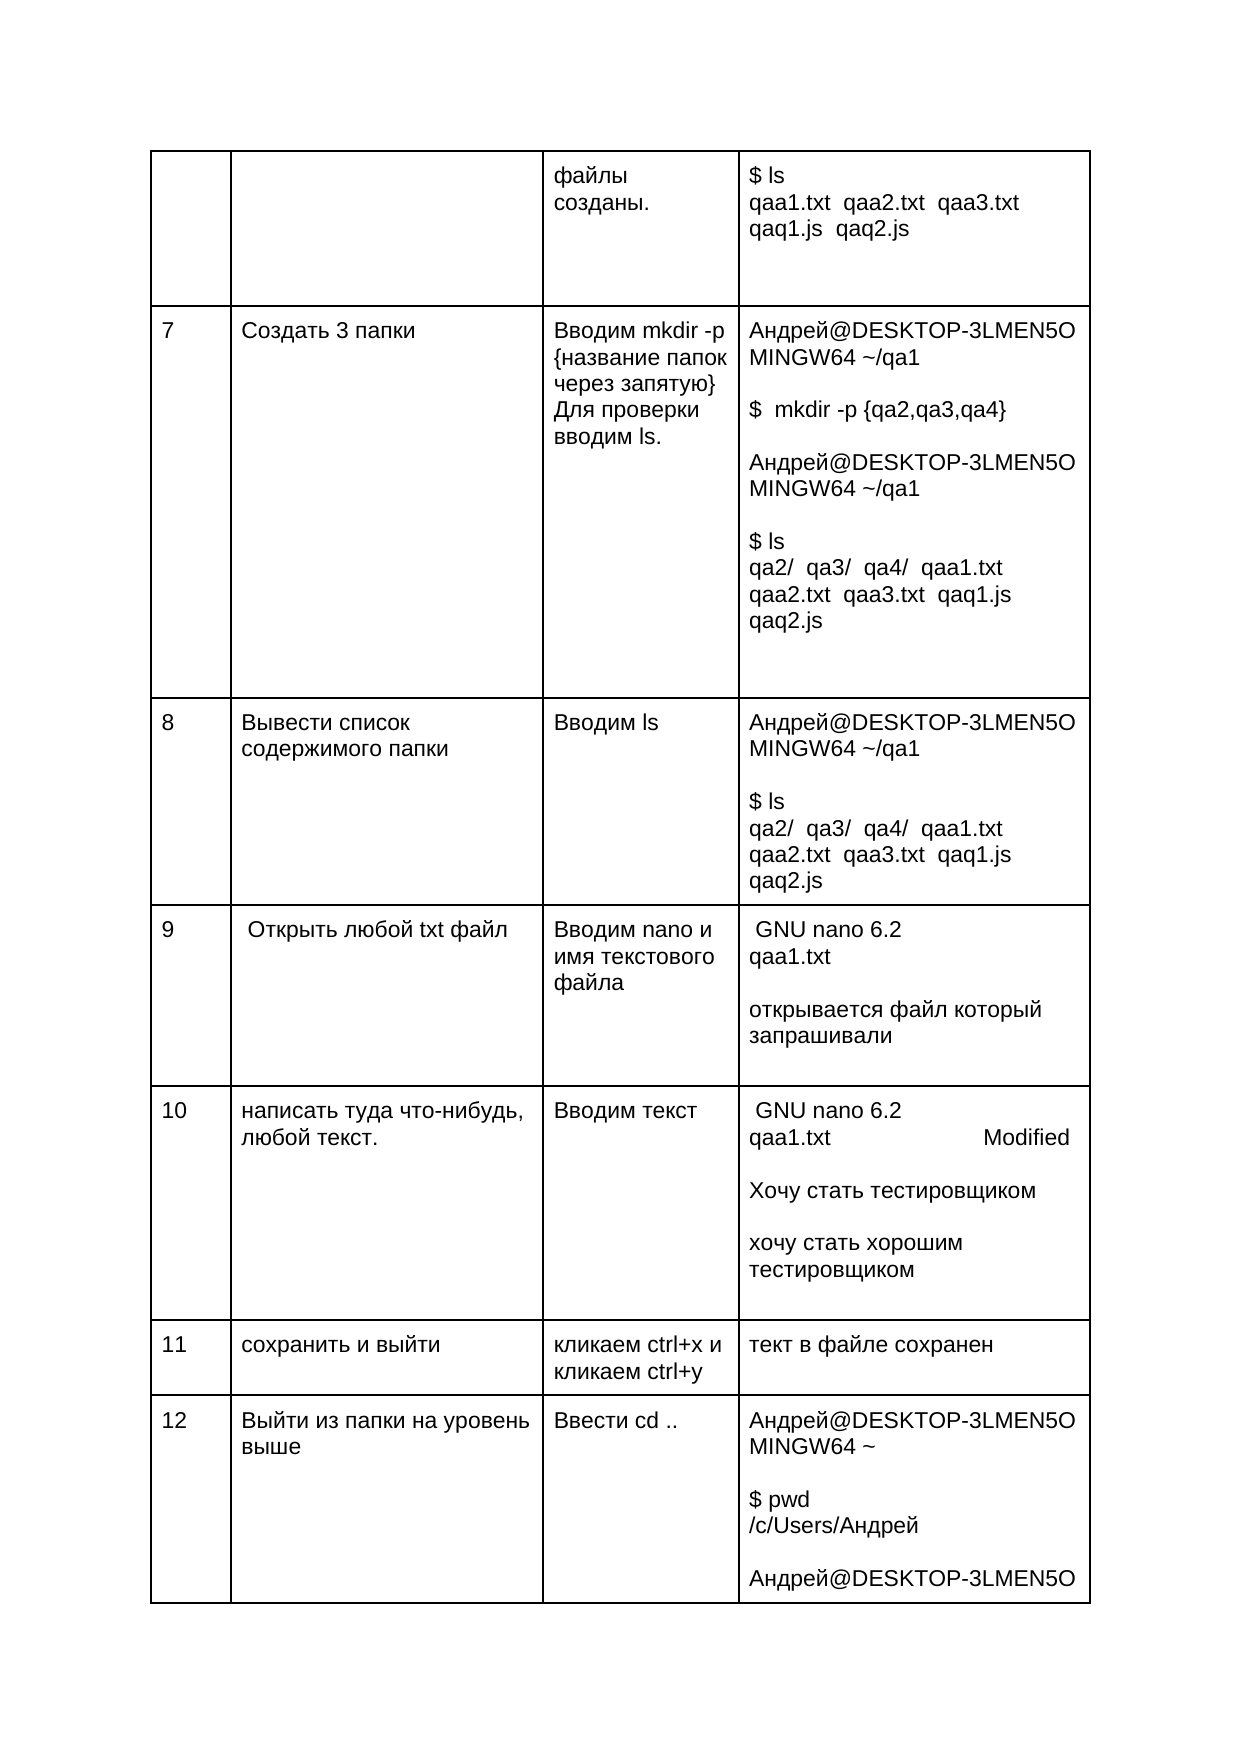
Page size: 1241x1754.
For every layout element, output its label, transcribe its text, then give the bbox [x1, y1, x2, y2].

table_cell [232, 1396, 542, 1602]
table_cell Создать 3 папки [232, 307, 542, 697]
table_cell Ввести cd .. [544, 1396, 738, 1602]
table_cell Вывести список содержимого папки [232, 699, 542, 904]
table_cell написать туда что-нибудь, любой текст. [232, 1087, 542, 1319]
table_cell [232, 152, 542, 305]
table_cell 12 [152, 1396, 230, 1602]
table_cell тект в файле сохранен [740, 1321, 1089, 1394]
table_cell сохранить и выйти [232, 1321, 542, 1394]
table_cell Вводим текст [544, 1087, 738, 1319]
table_cell GNU nano 6.2 qaa1.txt открывается файл который запрашивали [740, 906, 1089, 1085]
table_cell Вводим mkdir -p {название папок через запятую} Для проверки вводим ls. [544, 307, 738, 697]
table_cell Вводим nano и имя текстового файла [544, 906, 738, 1085]
table_cell 6 [152, 152, 230, 305]
table_cell Открыть любой txt файл [232, 906, 542, 1085]
table_cell GNU nano 6.2 qaa1.txt Modified Хочу стать тестировщиком хочу стать хорошим тестировщиком [740, 1087, 1089, 1319]
table_cell 7 [152, 307, 230, 697]
table_cell 10 [152, 1087, 230, 1319]
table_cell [544, 152, 738, 305]
table_cell кликаем ctrl+x и кликаем ctrl+y [544, 1321, 738, 1394]
table_cell Вводим ls [544, 699, 738, 904]
table_cell 11 [152, 1321, 230, 1394]
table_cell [740, 152, 1089, 305]
table_cell Андрей@DESKTOP-3LMEN5O MINGW64 ~/qa1 $ ls qa2/ qa3/ qa4/ qaa1.txt qaa2.txt qaa3.txt qaq1.js qaq2.js [740, 699, 1089, 904]
table_cell 8 [152, 699, 230, 904]
table_cell Андрей@DESKTOP-3LMEN5O MINGW64 ~/qa1 $ mkdir -p {qa2,qa3,qa4} Андрей@DESKTOP-3LMEN5O MINGW64 ~/qa1 $ ls qa2/ qa3/ qa4/ qaa1.txt qaa2.txt qaa3.txt qaq1.js qaq2.js [740, 307, 1089, 697]
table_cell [740, 1396, 1089, 1602]
table_cell 9 [152, 906, 230, 1085]
